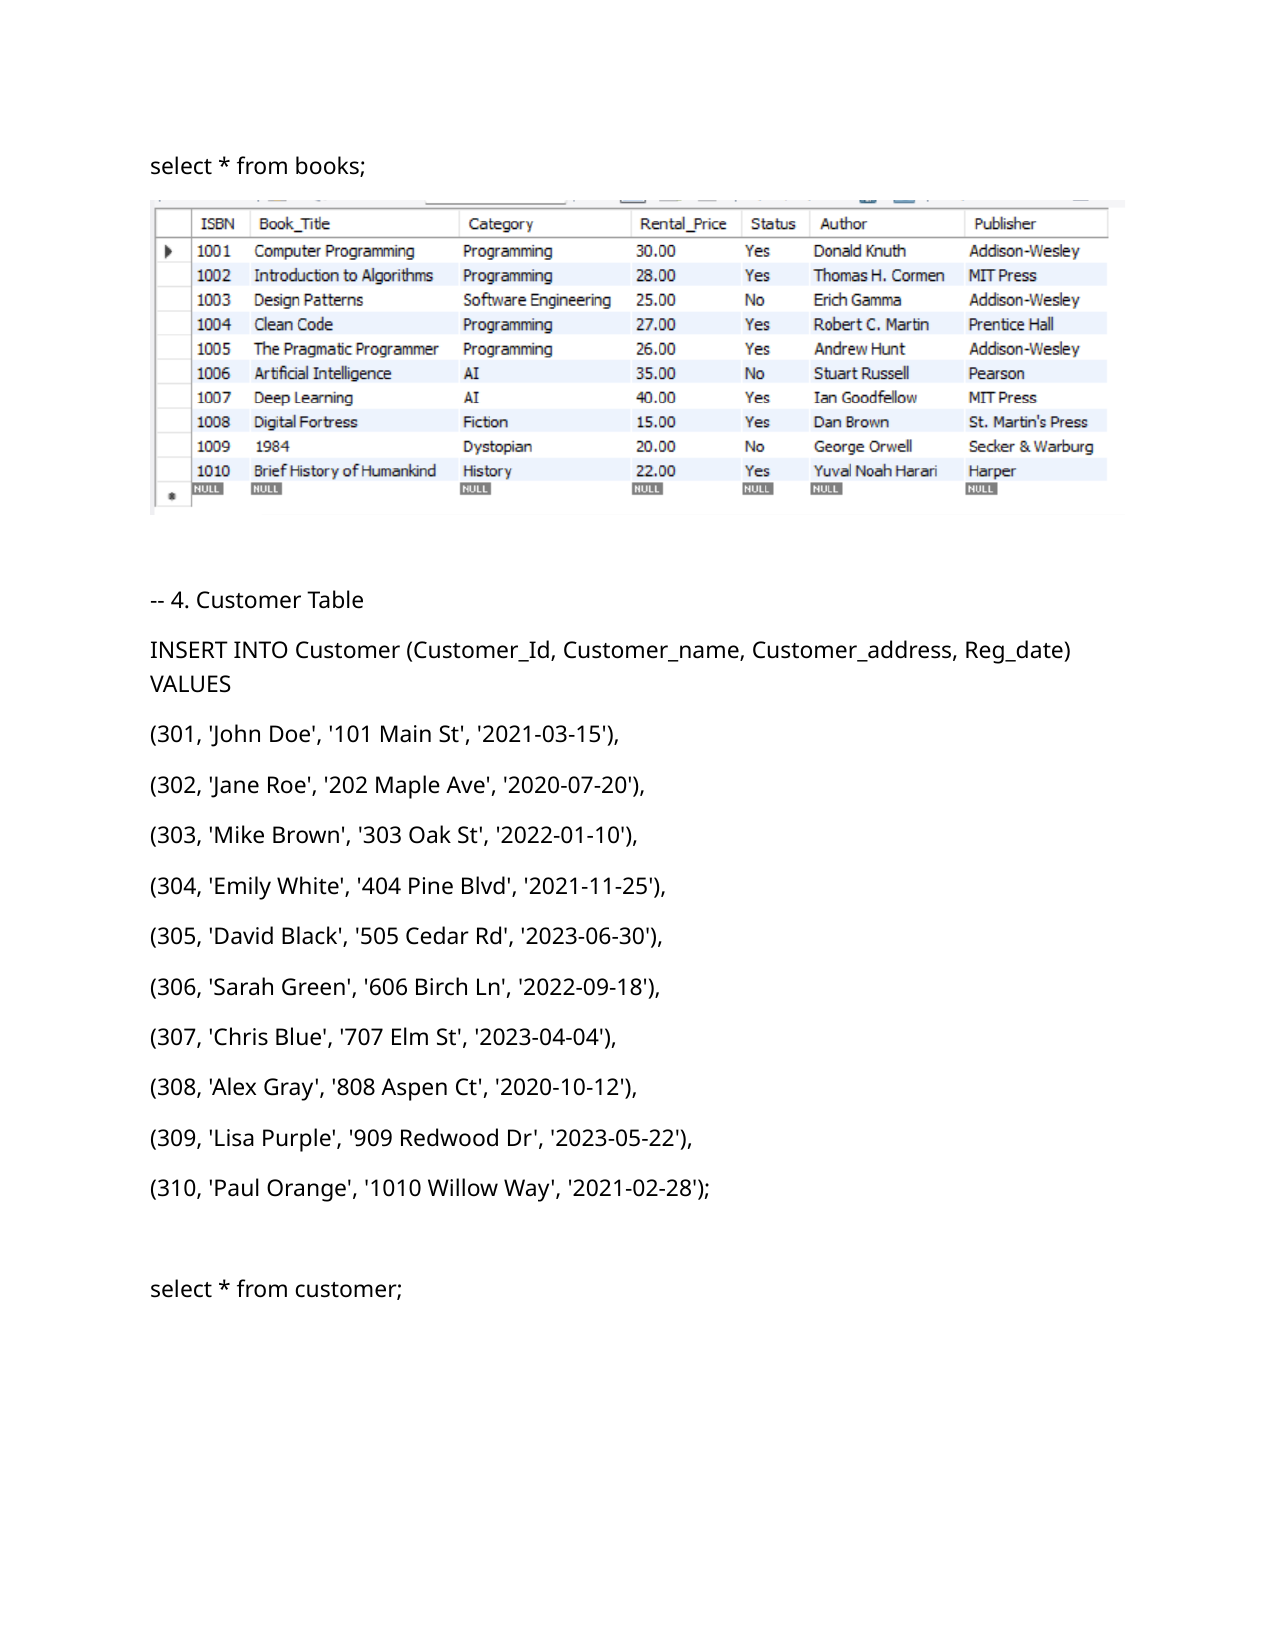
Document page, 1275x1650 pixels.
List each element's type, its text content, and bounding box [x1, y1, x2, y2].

picture [150, 200, 1125, 515]
text (309, 'Lisa Purple', '909 Redwood Dr', '2023-05-22'), [150, 1122, 1125, 1153]
text (305, 'David Black', '505 Cedar Rd', '2023-06-30'), [150, 920, 1125, 951]
text (301, 'John Doe', '101 Main St', '2021-03-15'), [150, 718, 1125, 750]
text (310, 'Paul Orange', '1010 Willow Way', '2021-02-28'); [150, 1172, 1125, 1203]
text (306, 'Sarah Green', '606 Birch Ln', '2022-09-18'), [150, 971, 1125, 1002]
text (302, 'Jane Roe', '202 Maple Ave', '2020-07-20'), [150, 769, 1125, 800]
text INSERT INTO Customer (Customer_Id, Customer_name, Customer_address, Reg_date) VALUES [150, 634, 1125, 699]
text select * from customer; [150, 1273, 1125, 1304]
text (307, 'Chris Blue', '707 Elm St', '2023-04-04'), [150, 1021, 1125, 1052]
text (303, 'Mike Brown', '303 Oak St', '2022-01-10'), [150, 819, 1125, 851]
text select * from books; [150, 150, 1125, 181]
text (304, 'Emily White', '404 Pine Blvd', '2021-11-25'), [150, 870, 1125, 901]
text (308, 'Alex Gray', '808 Aspen Ct', '2020-10-12'), [150, 1071, 1125, 1103]
text -- 4. Customer Table [150, 584, 1125, 615]
